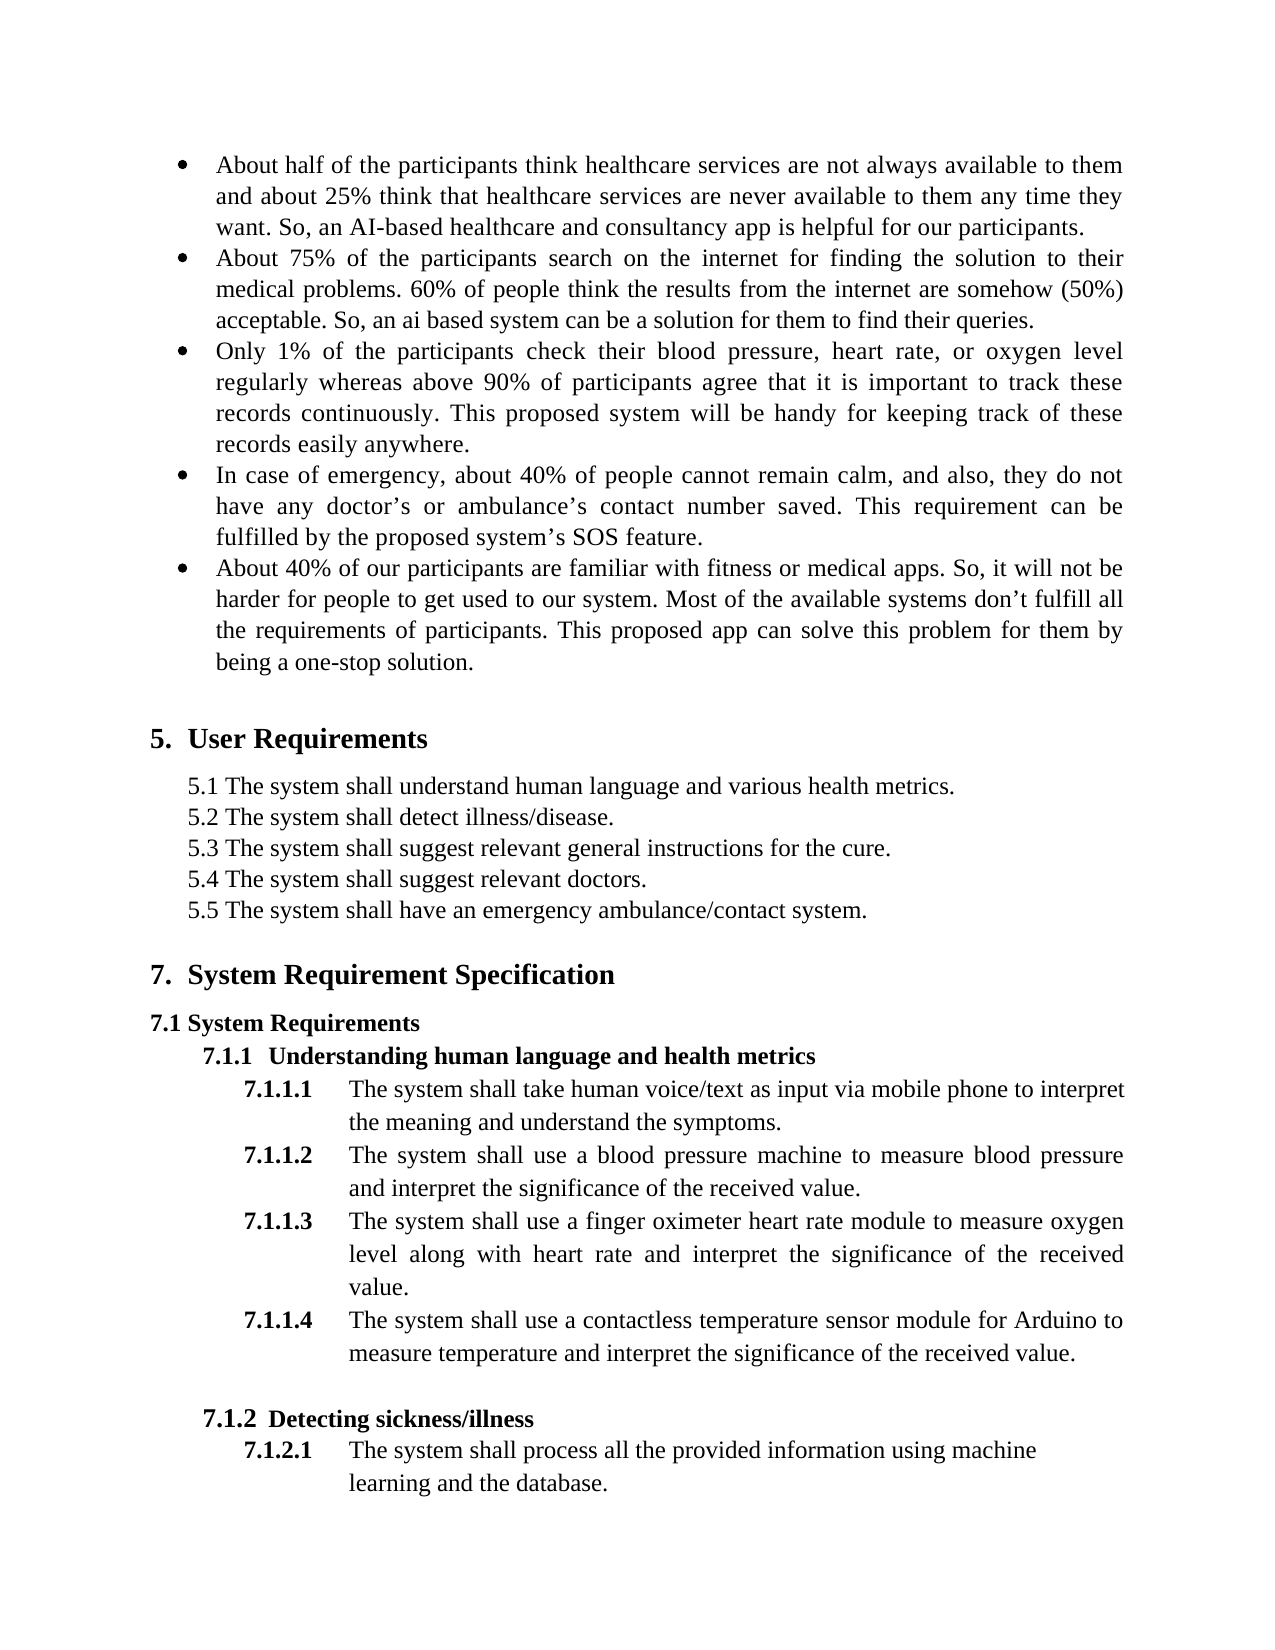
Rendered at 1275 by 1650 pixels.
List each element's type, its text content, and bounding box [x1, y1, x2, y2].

list User Requirements [150, 721, 1125, 754]
list System Requirements [150, 1008, 1125, 1036]
list The system shall suggest relevant doctors. [187, 864, 1125, 893]
list In case of emergency, about 40% of people cannot remain calm, and also, they do not have any doctor’s or ambulance’s contact number saved. This requirement can be fulfilled by the proposed system’s SOS feature. [178, 460, 1125, 551]
list The system shall detect illness/disease. [187, 802, 1125, 831]
list The system shall have an emergency ambulance/contact system. [187, 895, 1125, 924]
list The system shall take human voice/text as input via mobile phone to interpret the meaning and understand the symptoms. [244, 1074, 1125, 1136]
list The system shall suggest relevant general instructions for the cure. [187, 833, 1125, 862]
list Detecting sickness/illness [202, 1402, 1125, 1433]
list System Requirement Specification [150, 957, 1125, 991]
list The system shall understand human language and various health metrics. [187, 771, 1125, 800]
list About 40% of our participants are familiar with fitness or medical apps. So, it will not be harder for people to get used to our system. Most of the available systems don’t fulfill all the requirements of participants. This proposed app can solve this problem for them by being a one-stop solution. [178, 553, 1125, 675]
list The system shall use a finger oximeter heart rate module to measure oxygen level along with heart rate and interpret the significance of the received value. [244, 1206, 1125, 1301]
list The system shall use a blood pressure machine to measure blood pressure and interpret the significance of the received value. [244, 1140, 1125, 1202]
list Understanding human language and health metrics [202, 1041, 1125, 1069]
list About 75% of the participants search on the internet for finding the solution to their medical problems. 60% of people think the results from the internet are somehow (50%) acceptable. So, an ai based system can be a solution for them to find their queries. [178, 243, 1125, 334]
list Only 1% of the participants check their blood pressure, heart rate, or oxygen level regularly whereas above 90% of participants agree that it is important to track these records continuously. This proposed system will be handy for keeping track of these records easily anywhere. [178, 336, 1125, 458]
list learning and the database. [292, 1468, 1125, 1497]
list The system shall use a contactless temperature sensor module for Arduino to measure temperature and interpret the significance of the received value. [244, 1305, 1125, 1367]
list The system shall process all the provided information using machine [244, 1436, 1125, 1464]
list About half of the participants think healthcare services are not always available to them and about 25% think that healthcare services are never available to them any time they want. So, an AI-based healthcare and consultancy app is helpful for our participants. [178, 150, 1125, 241]
